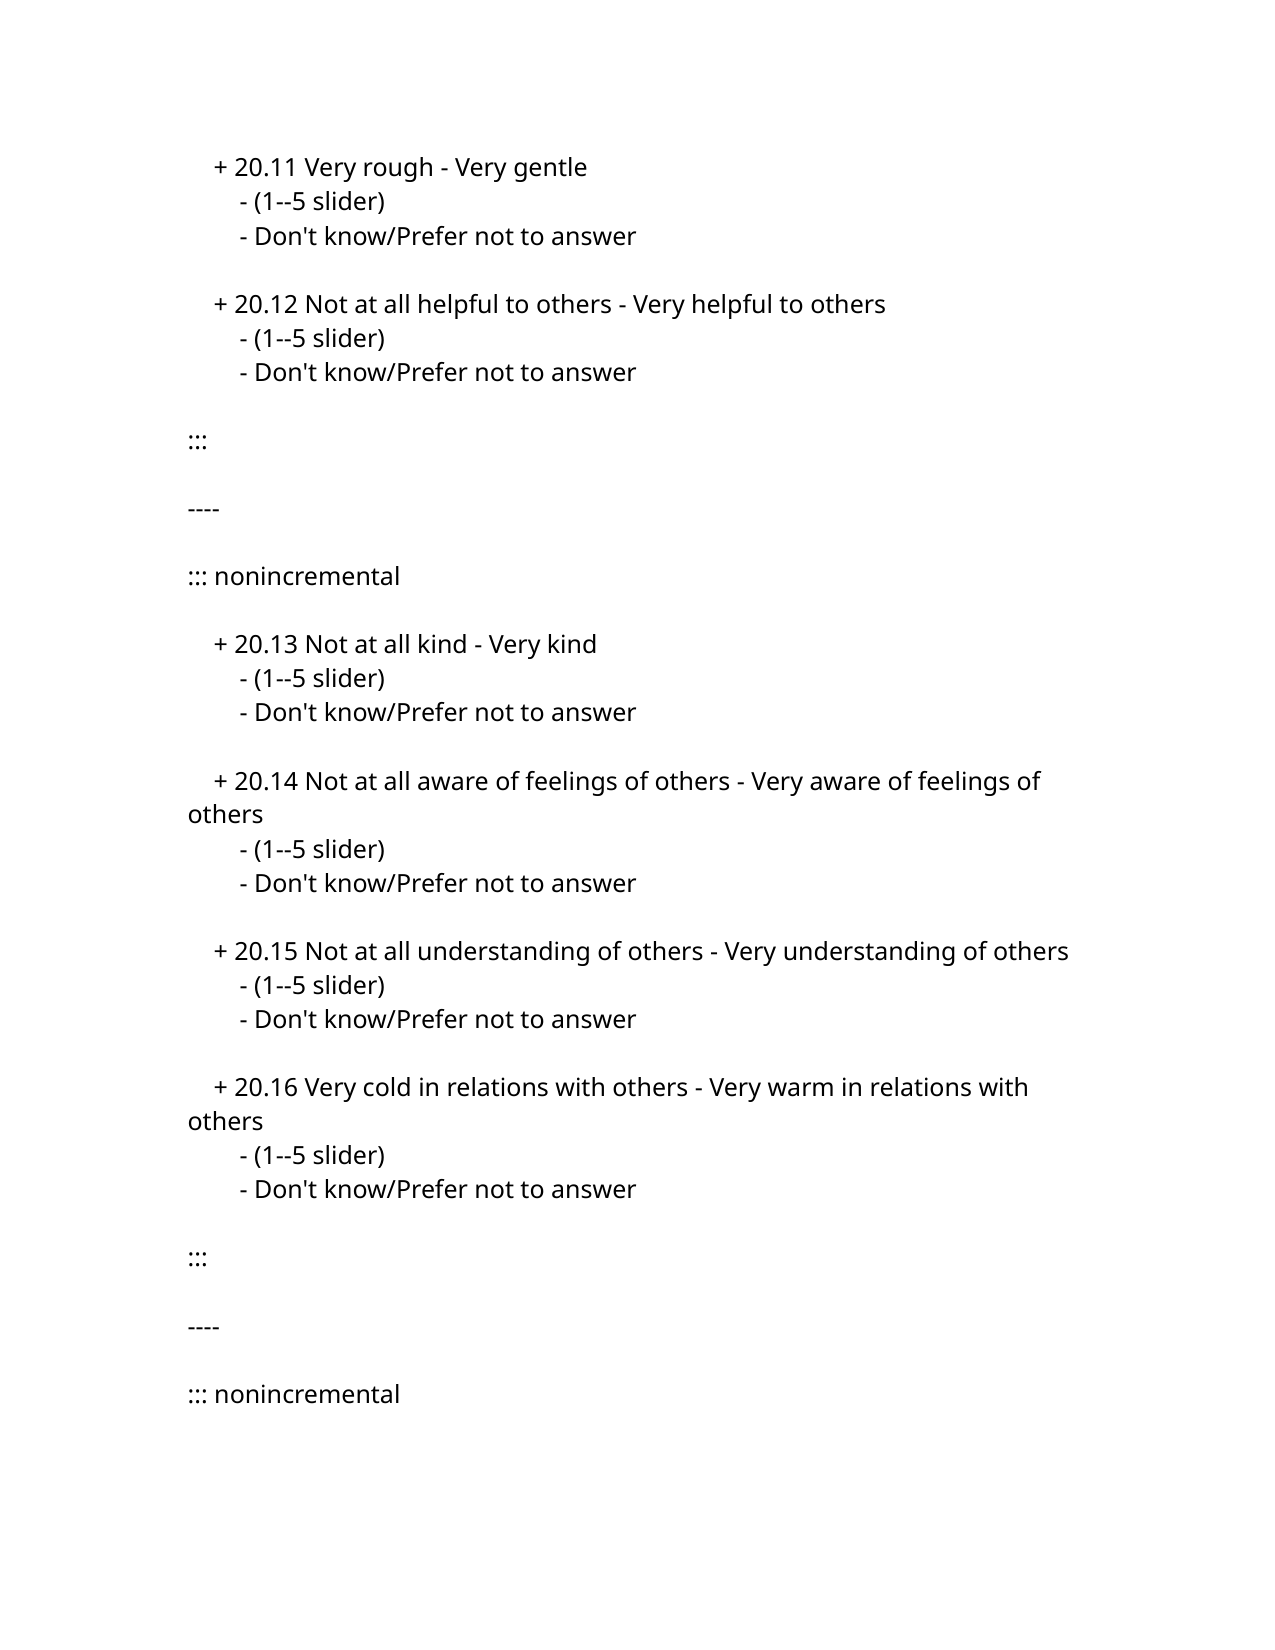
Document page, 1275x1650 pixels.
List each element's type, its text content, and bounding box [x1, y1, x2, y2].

text + 20.15 Not at all understanding of others - Very understanding of others [187, 933, 1087, 967]
text ---- [187, 1308, 1087, 1342]
text - (1--5 slider) [187, 320, 1087, 354]
text - Don't know/Prefer not to answer [187, 218, 1087, 252]
text + 20.16 Very cold in relations with others - Very warm in relations with others [187, 1070, 1087, 1138]
text - Don't know/Prefer not to answer [187, 354, 1087, 388]
text ::: nonincremental [187, 1376, 1087, 1410]
text ::: [187, 1240, 1087, 1274]
text + 20.14 Not at all aware of feelings of others - Very aware of feelings of others [187, 763, 1087, 831]
text - Don't know/Prefer not to answer [187, 865, 1087, 899]
text - Don't know/Prefer not to answer [187, 1172, 1087, 1206]
text - (1--5 slider) [187, 661, 1087, 695]
text ::: nonincremental [187, 559, 1087, 593]
text + 20.11 Very rough - Very gentle [187, 150, 1087, 184]
text - (1--5 slider) [187, 1138, 1087, 1172]
text - (1--5 slider) [187, 967, 1087, 1002]
text - (1--5 slider) [187, 184, 1087, 218]
text - Don't know/Prefer not to answer [187, 1002, 1087, 1036]
text ::: [187, 422, 1087, 457]
text ---- [187, 491, 1087, 525]
text - (1--5 slider) [187, 831, 1087, 865]
text + 20.13 Not at all kind - Very kind [187, 627, 1087, 661]
text + 20.12 Not at all helpful to others - Very helpful to others [187, 286, 1087, 320]
text - Don't know/Prefer not to answer [187, 695, 1087, 729]
